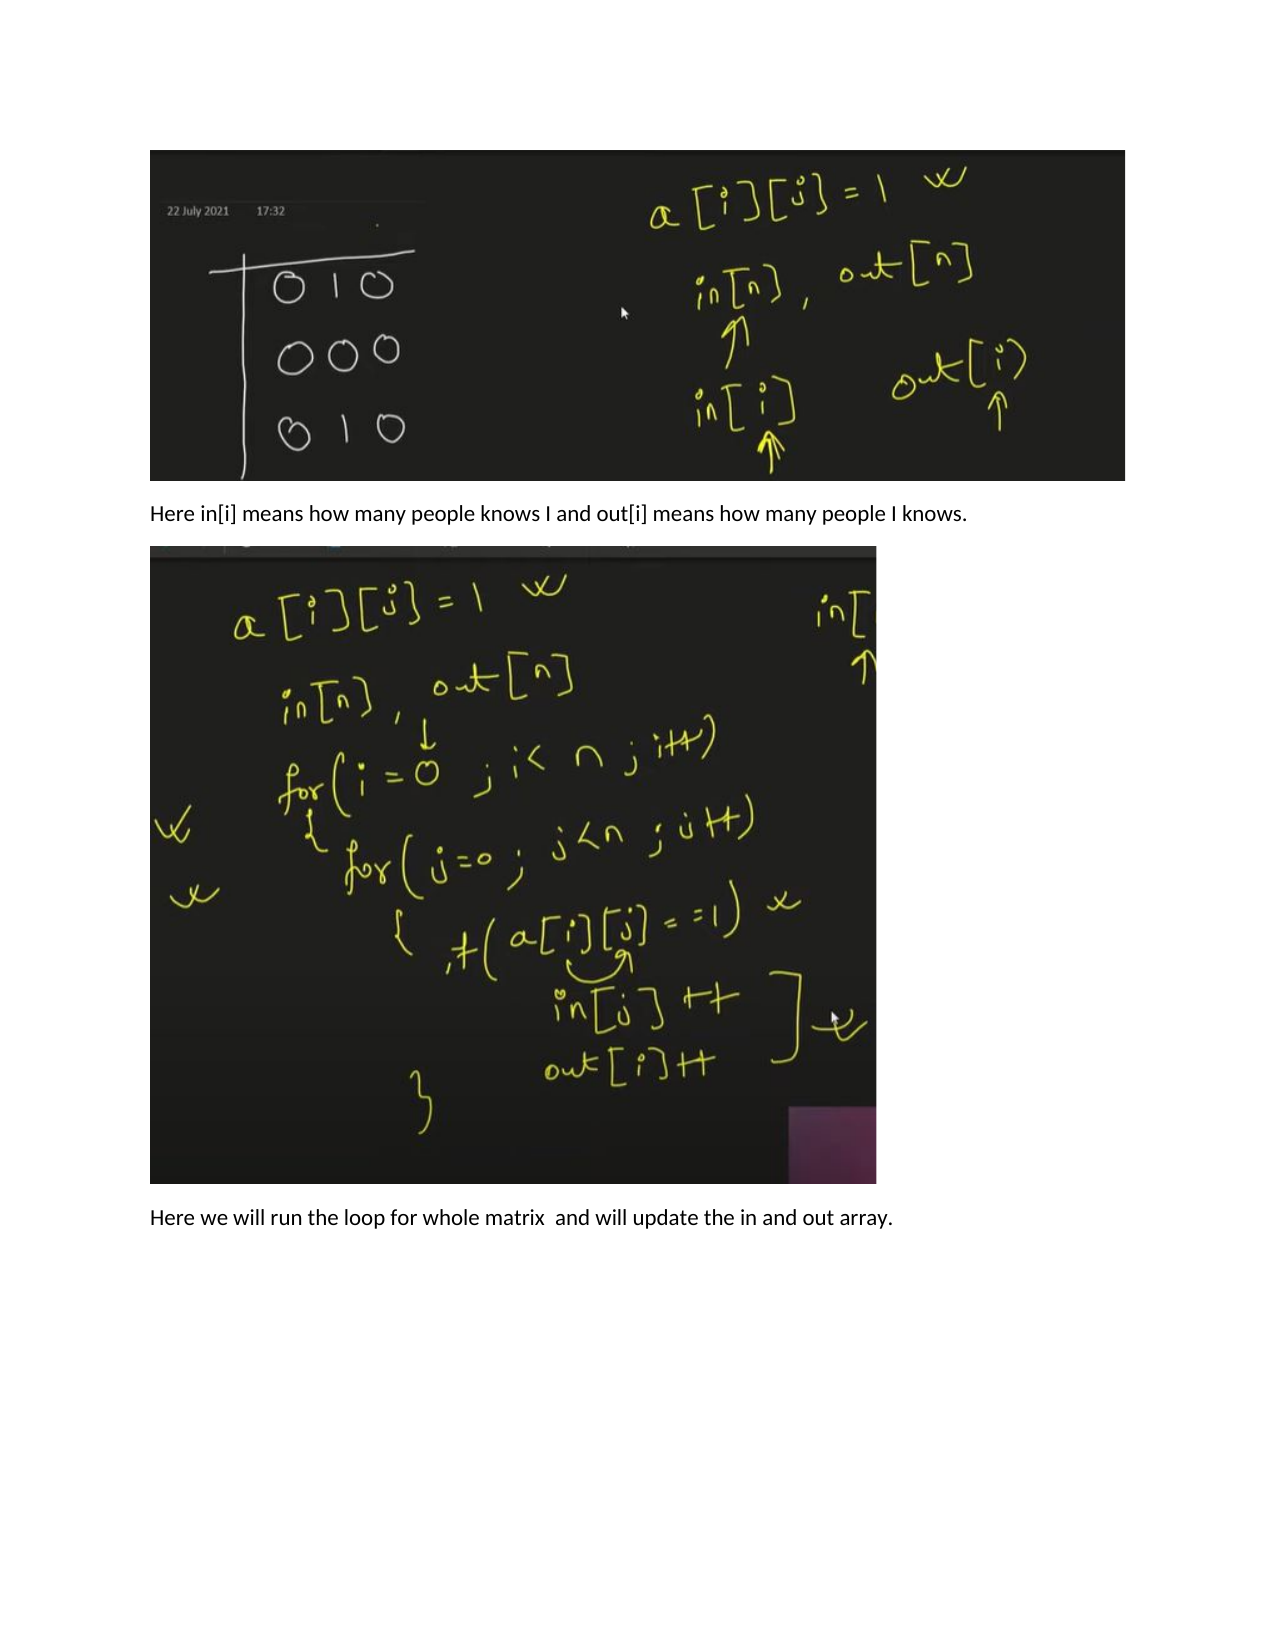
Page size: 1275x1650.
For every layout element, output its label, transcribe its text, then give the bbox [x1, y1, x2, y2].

picture [150, 150, 1125, 481]
text Here we will run the loop for whole matrix and will update the in and out array. [150, 1203, 1125, 1231]
text Here in[i] means how many people knows I and out[i] means how many people I knows. [150, 499, 1125, 527]
picture [150, 546, 877, 1184]
